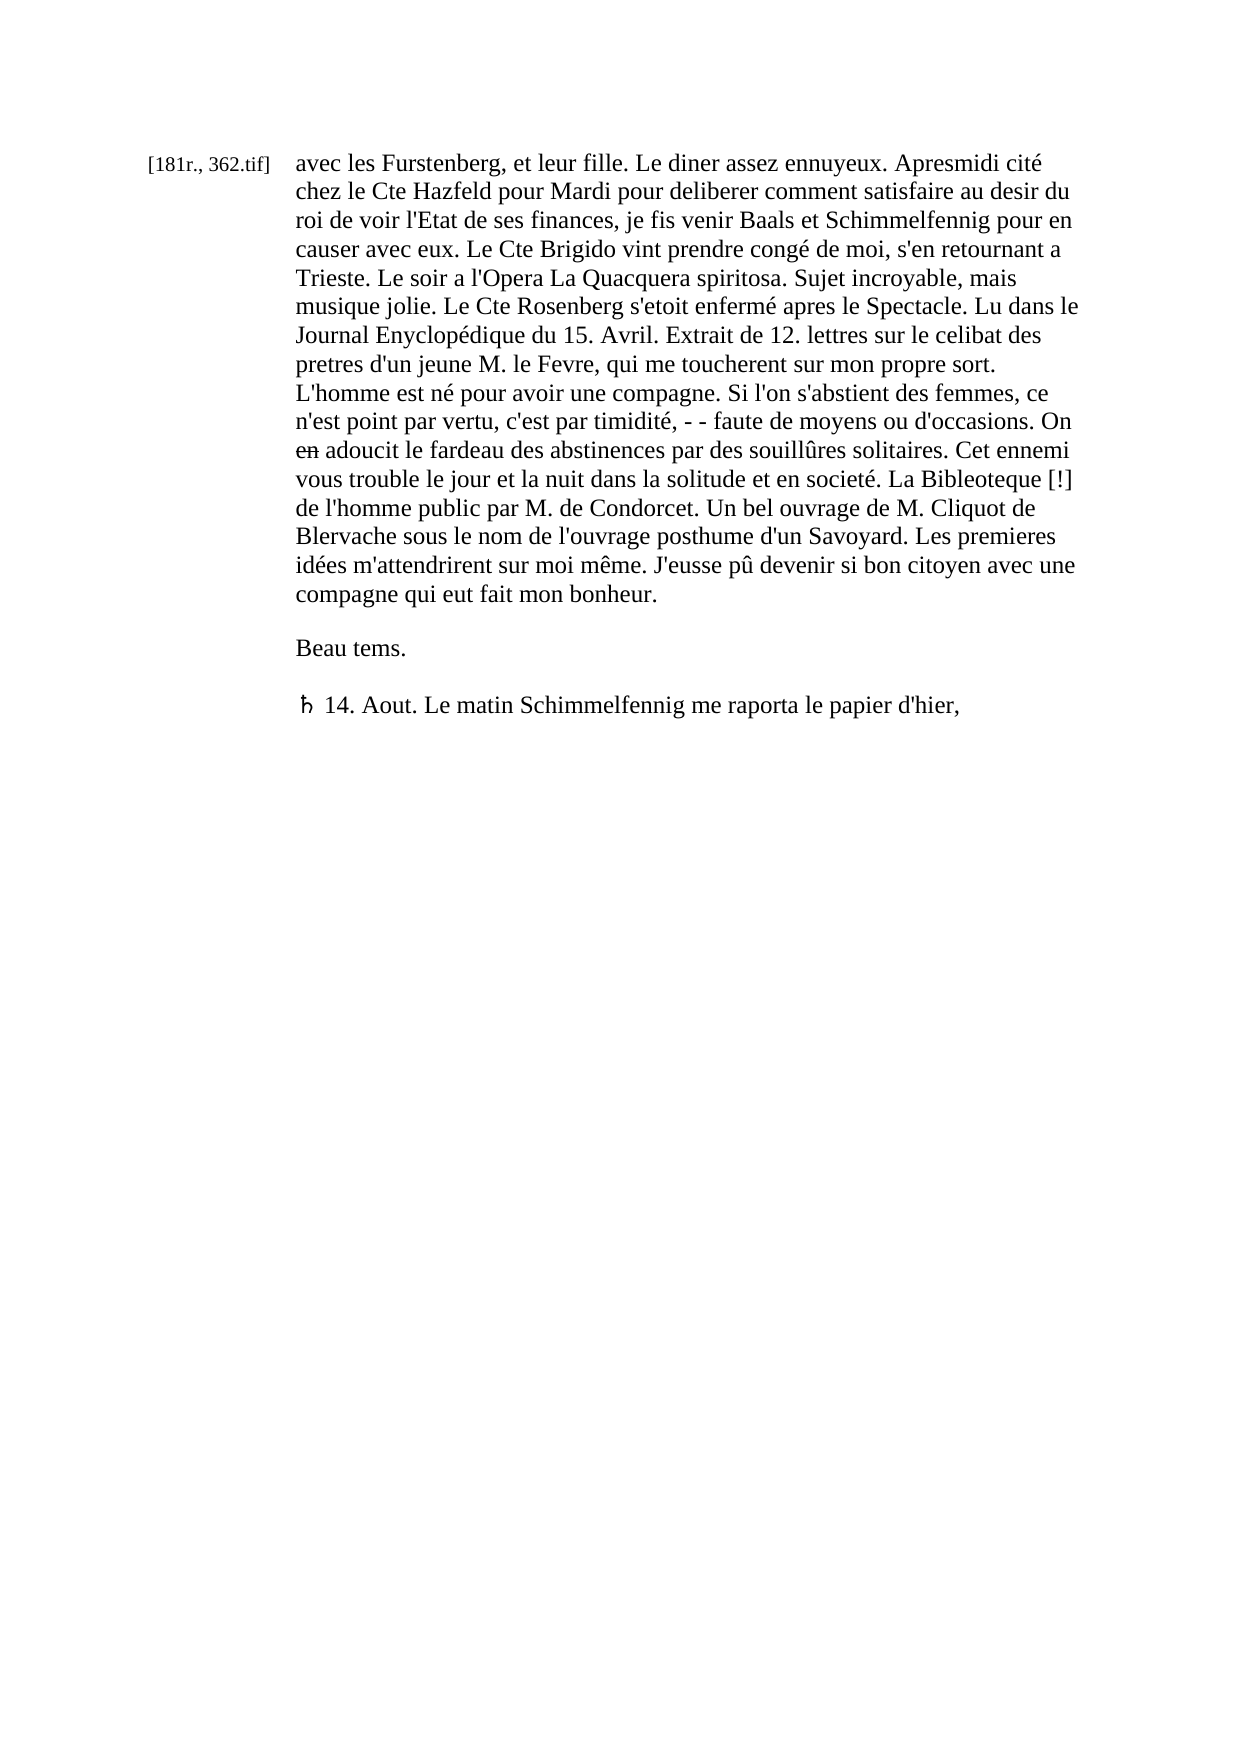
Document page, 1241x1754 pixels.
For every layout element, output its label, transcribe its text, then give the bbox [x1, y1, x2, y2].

text ♄ 14. Aout. Le matin Schimmelfennig me raporta le papier d'hier, [295, 686, 1093, 720]
text Beau tems. [295, 633, 1093, 661]
text [181r., 362.tif] avec les Furstenberg, et leur fille. Le diner assez ennuyeux. Apresmidi cité chez le Cte Hazfeld pour Mardi pour deliberer comment satisfaire au desir du roi de voir l'Etat de ses finances, je fis venir Baals et Schimmelfennig pour en causer avec eux. Le Cte Brigido vint prendre congé de moi, s'en retournant a Trieste. Le soir a l'Opera La Quacquera spiritosa. Sujet incroyable, mais musique jolie. Le Cte Rosenberg s'etoit enfermé apres le Spectacle. Lu dans le Journal Enyclopédique du 15. Avril. Extrait de 12. lettres sur le celibat des pretres d'un jeune M. le Fevre, qui me toucherent sur mon propre sort. L'homme est né pour avoir une compagne. Si l'on s'abstient des femmes, ce n'est point par vertu, c'est par timidité, - - faute de moyens ou d'occasions. On en adoucit le fardeau des abstinences par des souillûres solitaires. Cet ennemi vous trouble le jour et la nuit dans la solitude et en societé. La Bibleoteque [!] de l'homme public par M. de Condorcet. Un bel ouvrage de M. Cliquot de Blervache sous le nom de l'ouvrage posthume d'un Savoyard. Les premieres idées m'attendrirent sur moi même. J'eusse pû devenir si bon citoyen avec une compagne qui eut fait mon bonheur. [148, 148, 1093, 608]
